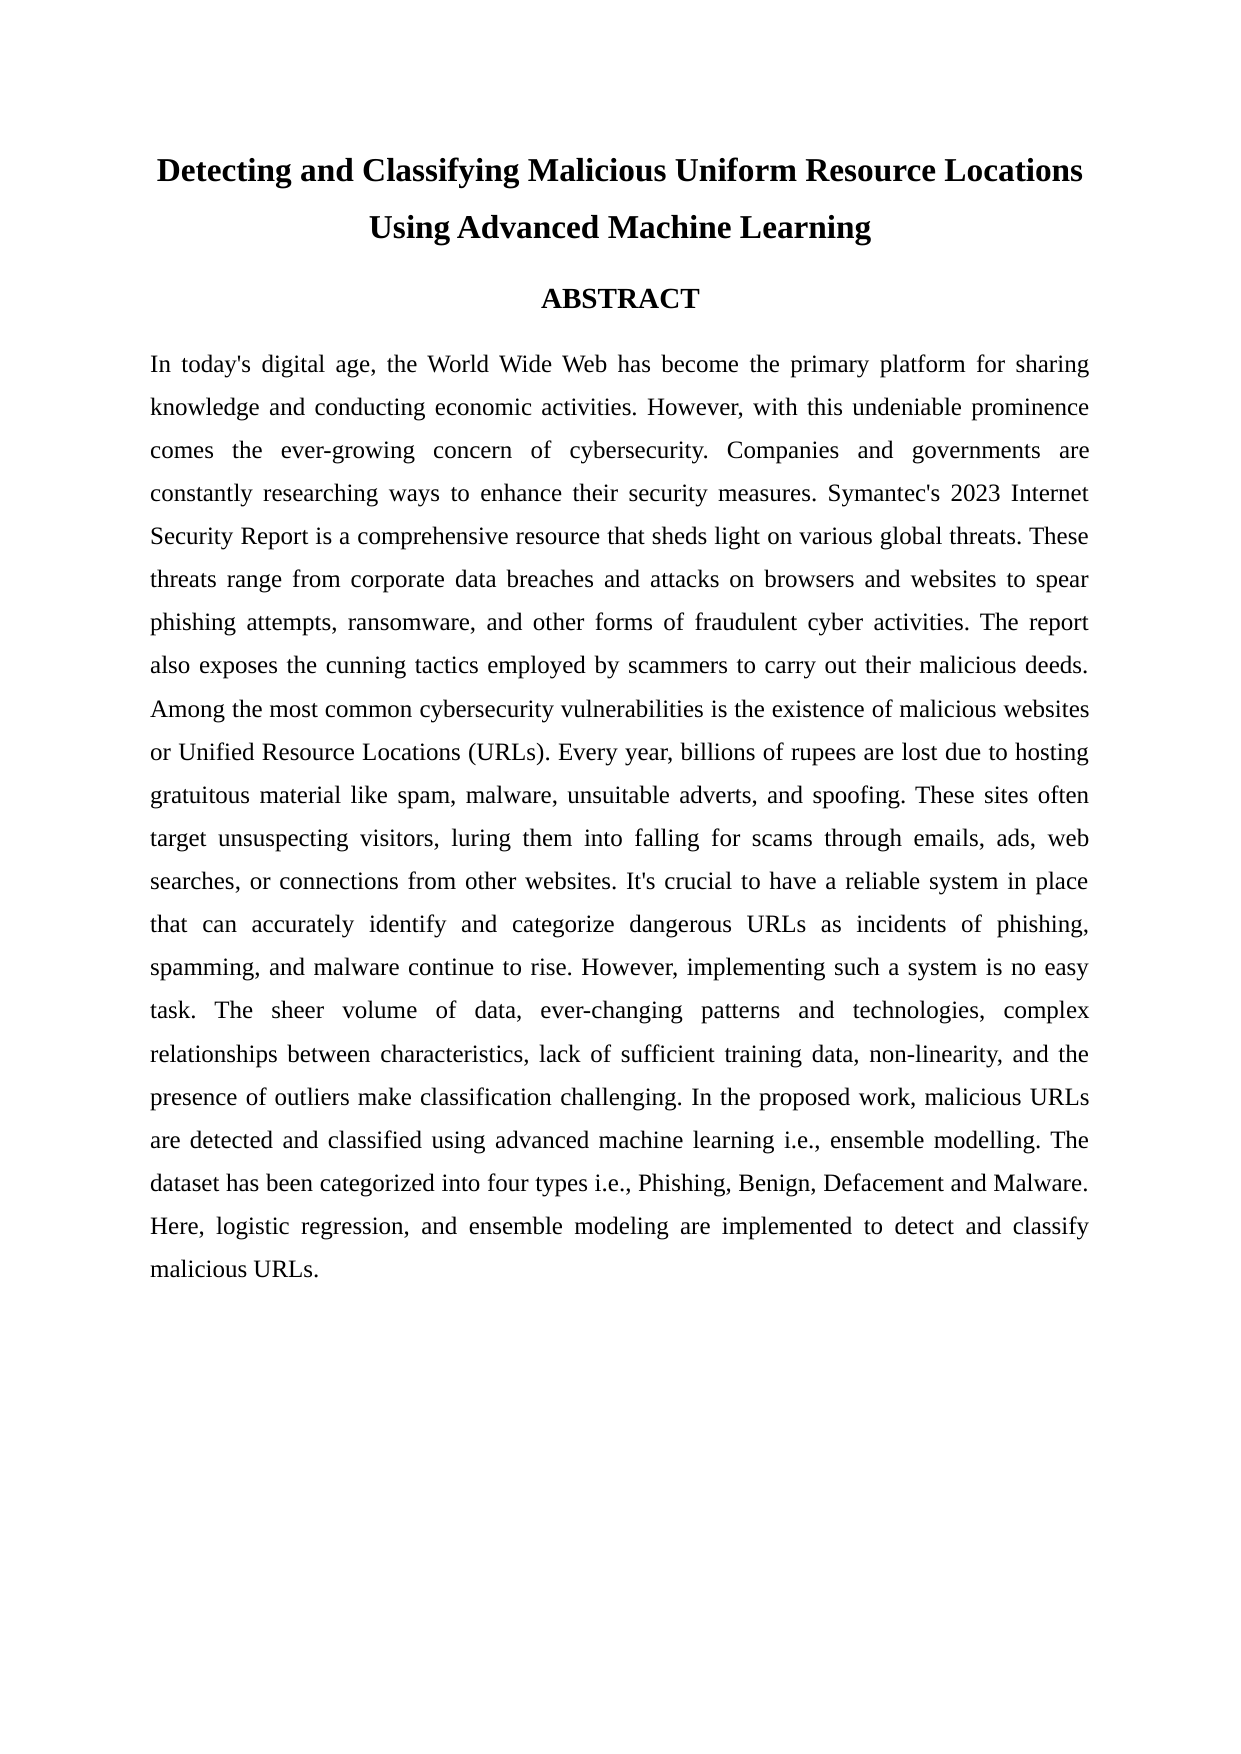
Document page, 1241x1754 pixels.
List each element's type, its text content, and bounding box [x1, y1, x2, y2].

text ABSTRACT [150, 282, 1090, 315]
text Detecting and Classifying Malicious Uniform Resource Locations Using Advanced Machine Learning [150, 150, 1090, 246]
text In today's digital age, the World Wide Web has become the primary platform for sharing knowledge and conducting economic activities. However, with this undeniable prominence comes the ever-growing concern of cybersecurity. Companies and governments are constantly researching ways to enhance their security measures. Symantec's 2023 Internet Security Report is a comprehensive resource that sheds light on various global threats. These threats range from corporate data breaches and attacks on browsers and websites to spear phishing attempts, ransomware, and other forms of fraudulent cyber activities. The report also exposes the cunning tactics employed by scammers to carry out their malicious deeds. Among the most common cybersecurity vulnerabilities is the existence of malicious websites or Unified Resource Locations (URLs). Every year, billions of rupees are lost due to hosting gratuitous material like spam, malware, unsuitable adverts, and spoofing. These sites often target unsuspecting visitors, luring them into falling for scams through emails, ads, web searches, or connections from other websites. It's crucial to have a reliable system in place that can accurately identify and categorize dangerous URLs as incidents of phishing, spamming, and malware continue to rise. However, implementing such a system is no easy task. The sheer volume of data, ever-changing patterns and technologies, complex relationships between characteristics, lack of sufficient training data, non-linearity, and the presence of outliers make classification challenging. In the proposed work, malicious URLs are detected and classified using advanced machine learning i.e., ensemble modelling. The dataset has been categorized into four types i.e., Phishing, Benign, Defacement and Malware. Here, logistic regression, and ensemble modeling are implemented to detect and classify malicious URLs. [150, 349, 1090, 1283]
